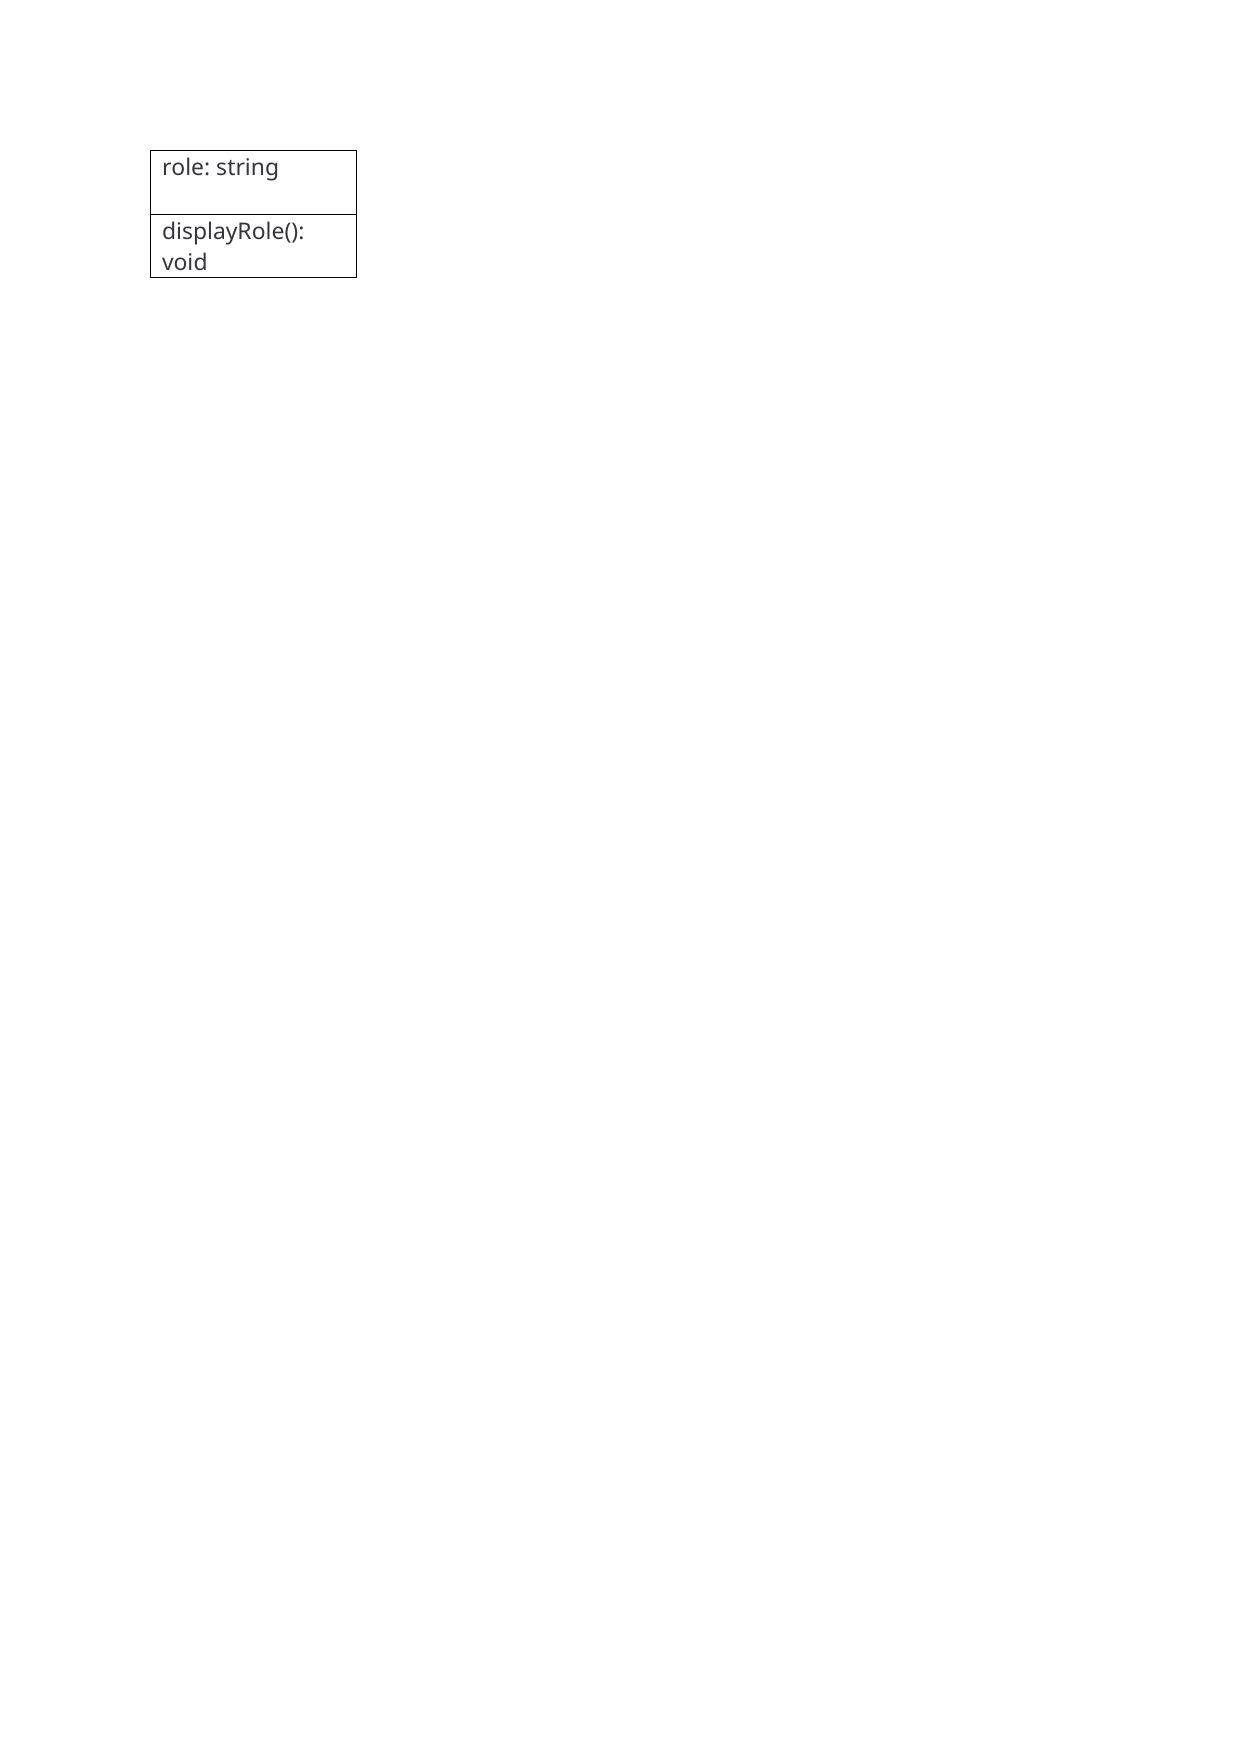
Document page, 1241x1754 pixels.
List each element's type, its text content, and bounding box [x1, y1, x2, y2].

table_cell role: string [151, 151, 356, 213]
table_cell displayRole(): void [151, 215, 356, 277]
